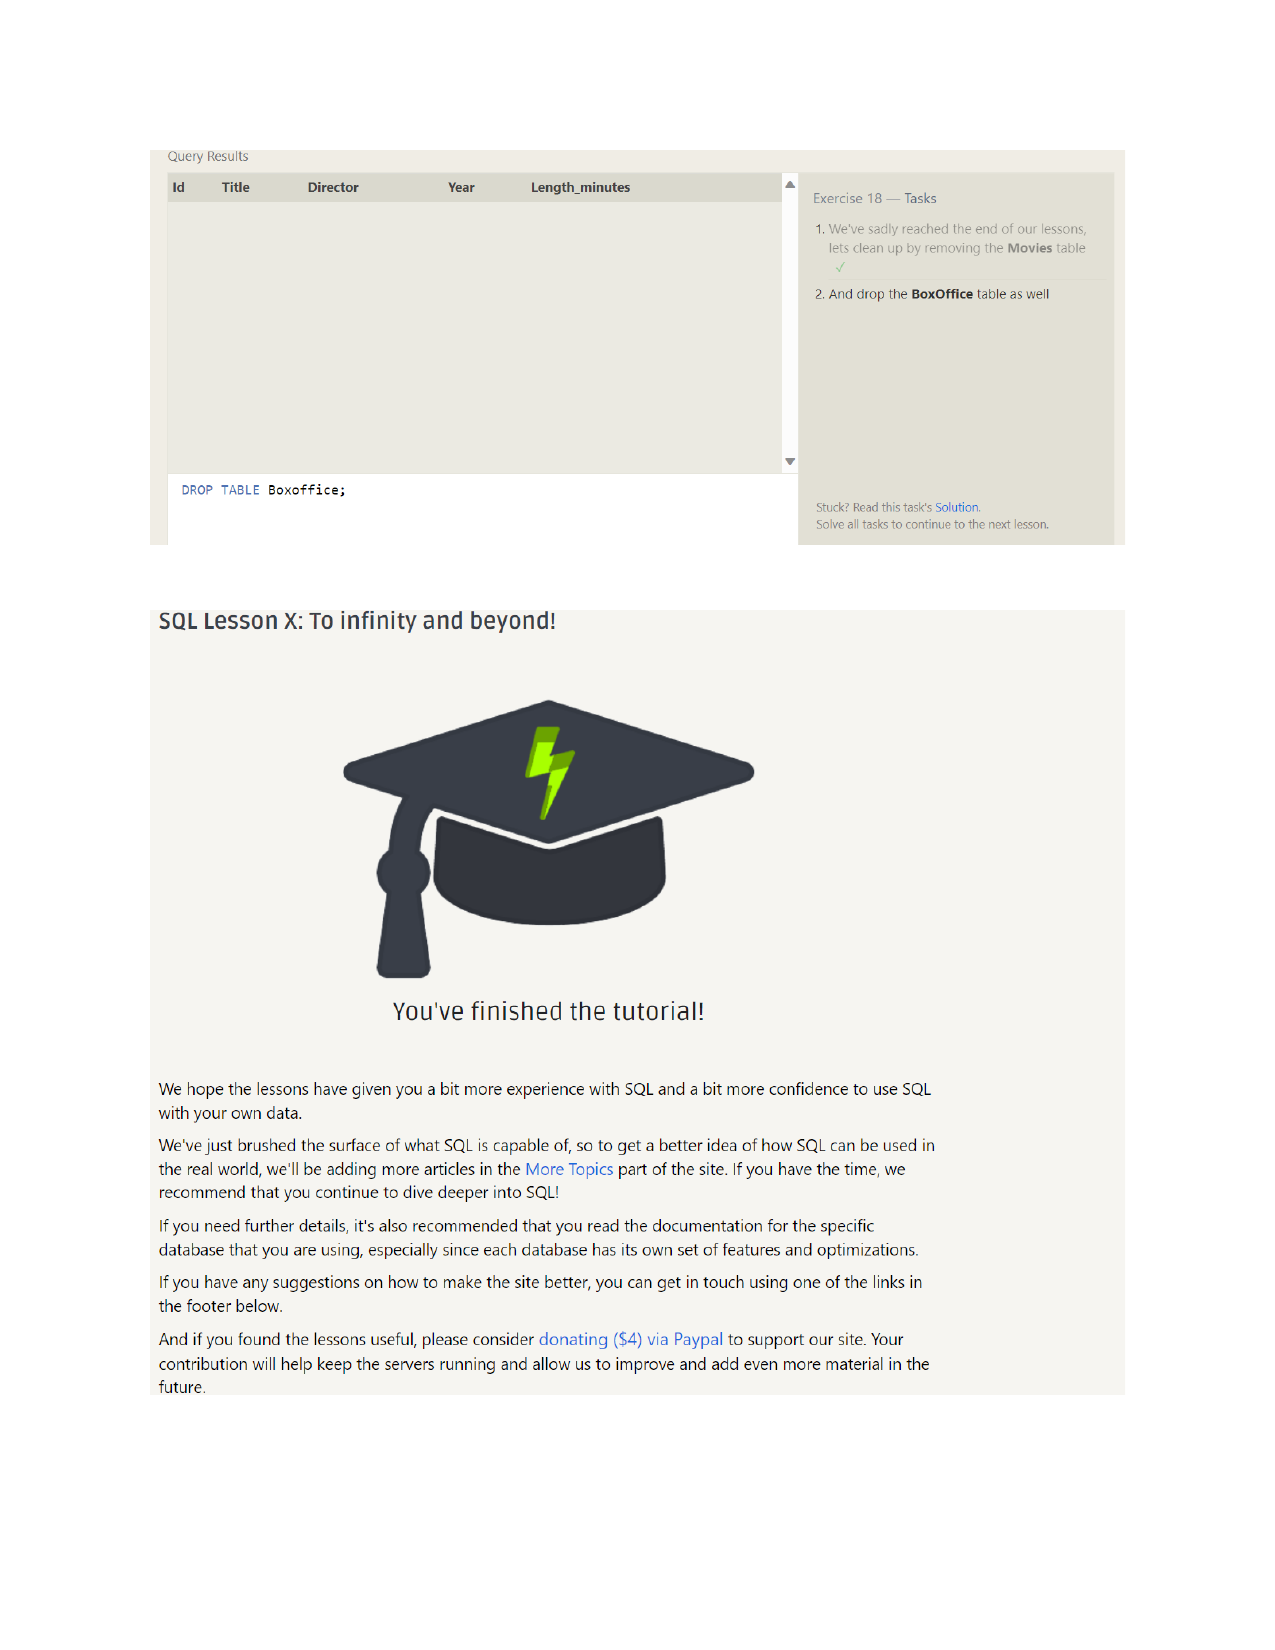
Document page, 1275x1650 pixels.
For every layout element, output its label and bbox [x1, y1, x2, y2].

picture [150, 610, 1125, 1395]
picture [150, 150, 1125, 545]
